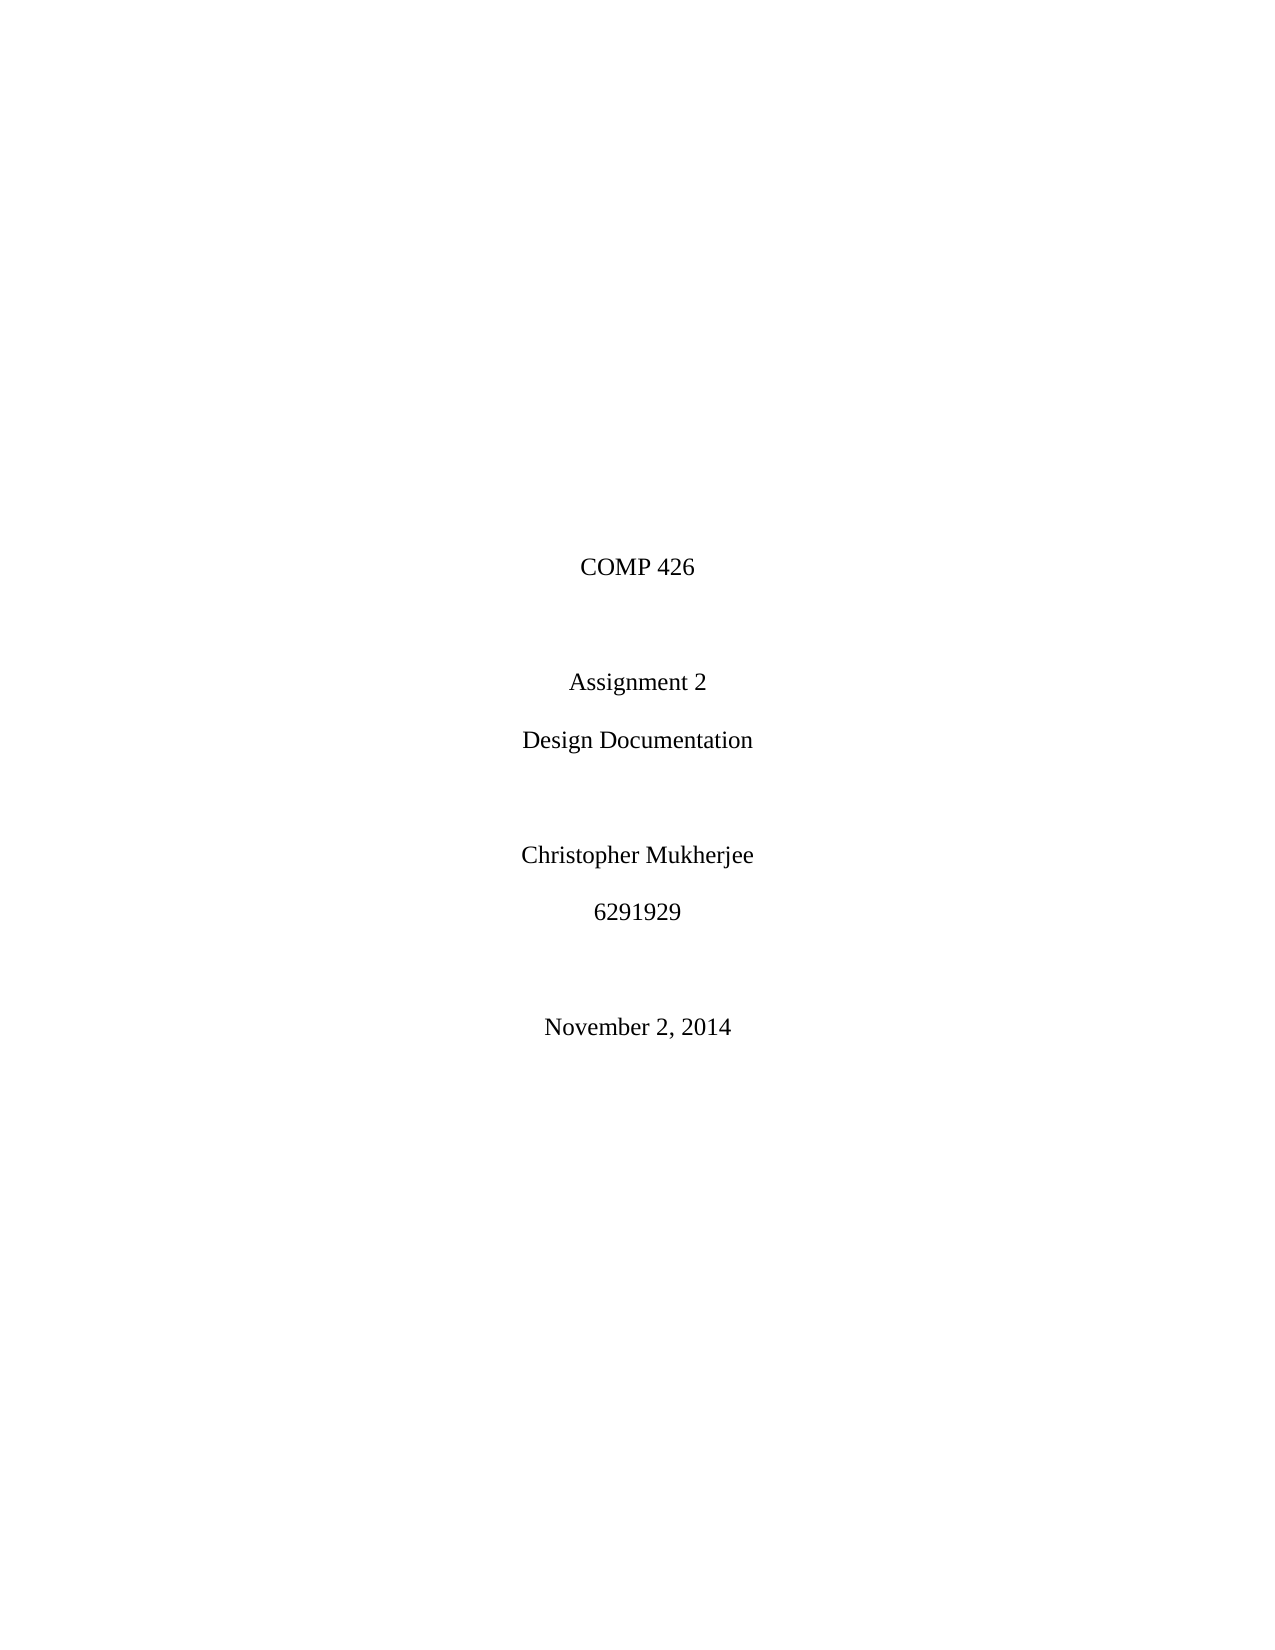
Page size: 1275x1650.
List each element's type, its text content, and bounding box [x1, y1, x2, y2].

text Design Documentation [187, 725, 1087, 754]
text 6291929 [187, 897, 1087, 926]
text COMP 426 [187, 552, 1087, 581]
text November 2, 2014 [187, 1012, 1087, 1041]
text Assignment 2 [187, 667, 1087, 696]
text Christopher Mukherjee [187, 840, 1087, 869]
